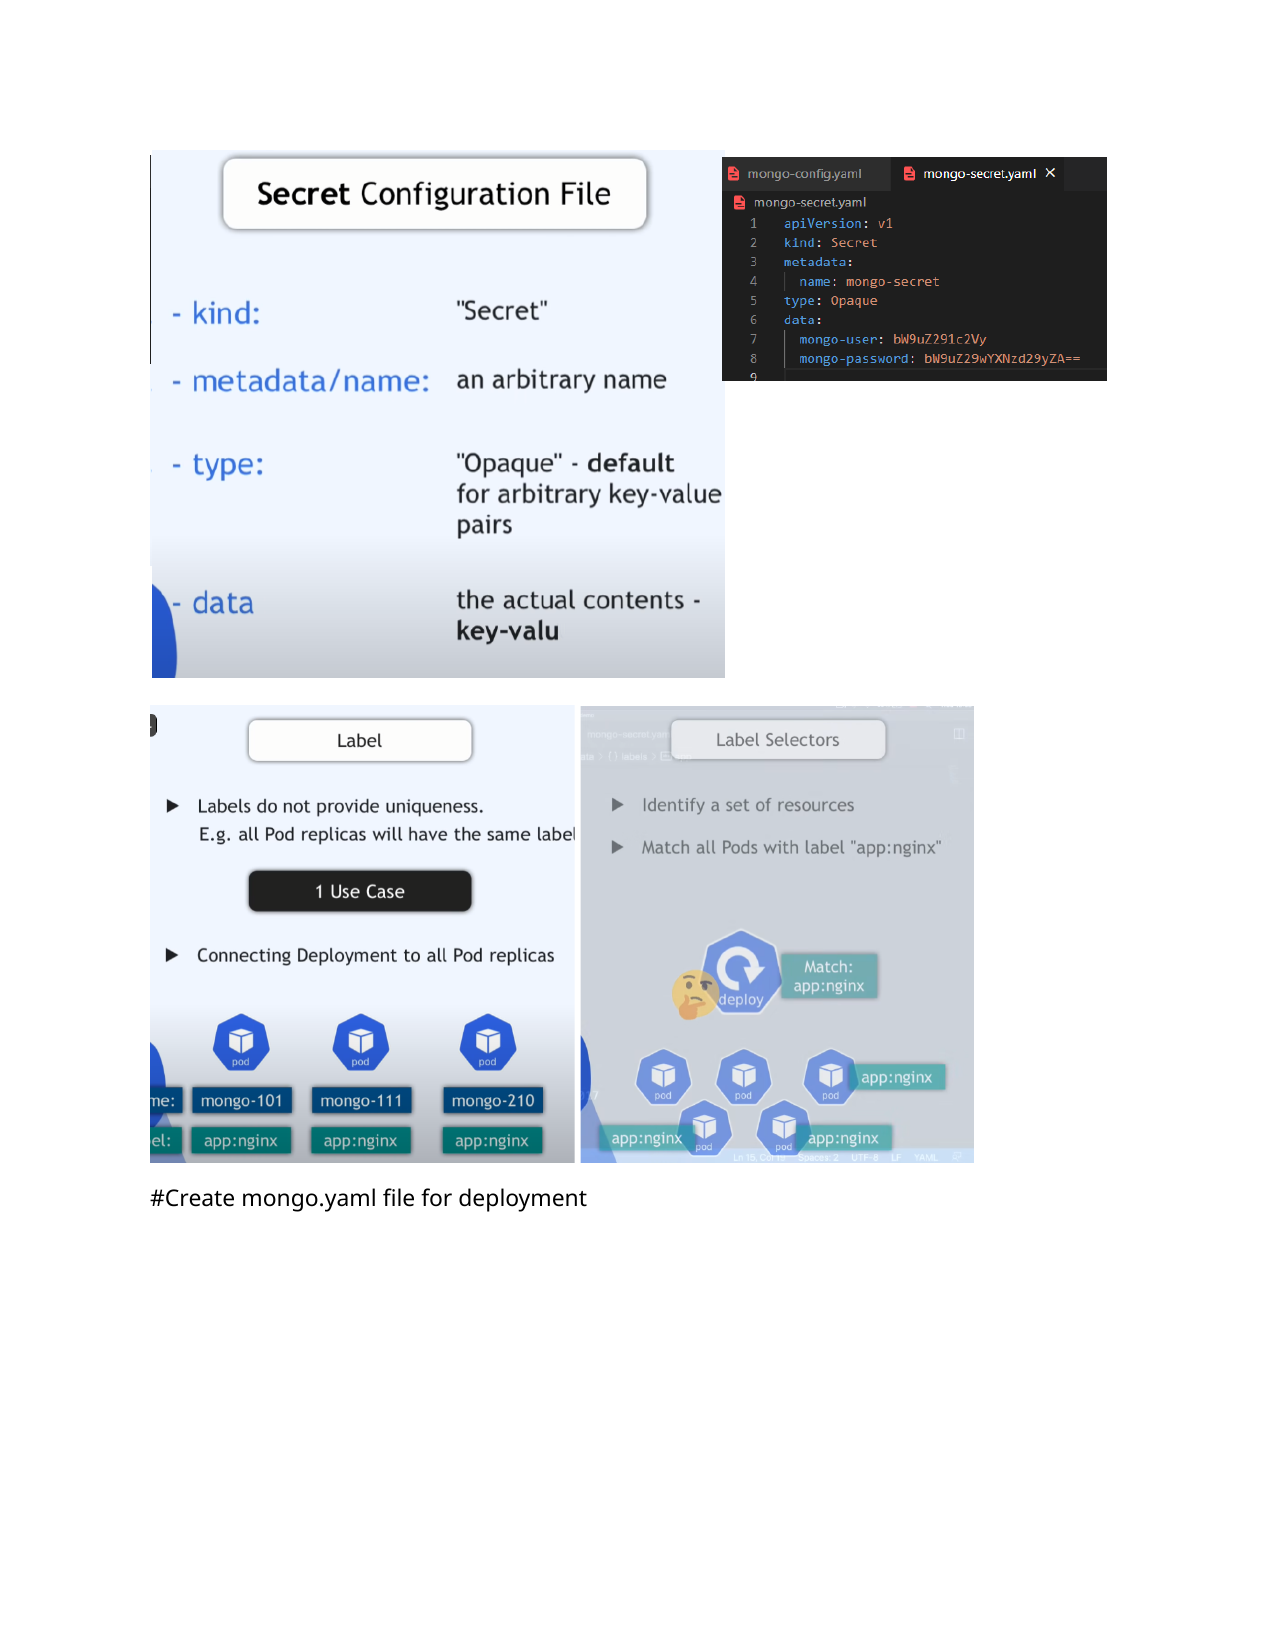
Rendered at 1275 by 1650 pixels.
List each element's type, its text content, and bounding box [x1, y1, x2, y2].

picture [150, 150, 1125, 687]
picture [150, 705, 575, 1163]
text #Create mongo.yaml file for deployment [150, 1182, 1125, 1213]
picture [580, 706, 974, 1163]
